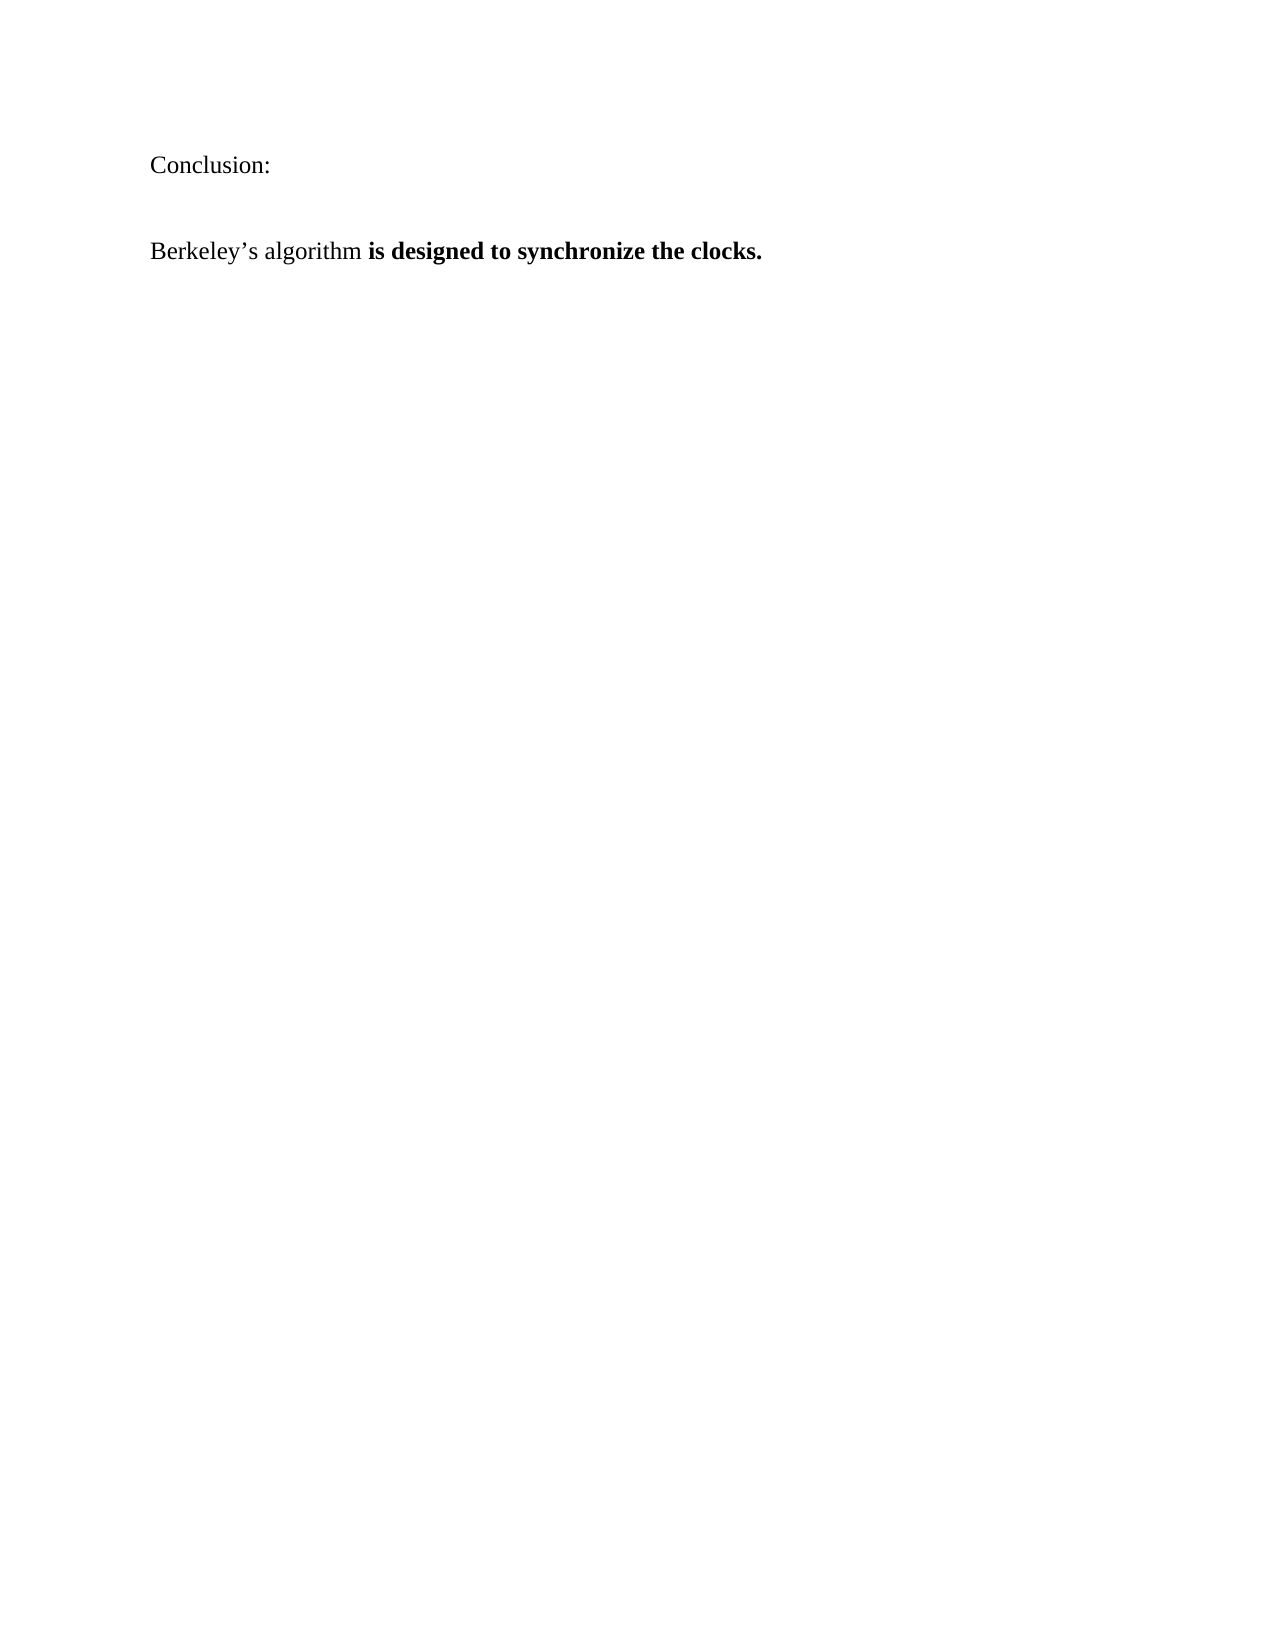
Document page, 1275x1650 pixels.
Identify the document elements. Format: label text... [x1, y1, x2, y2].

text Conclusion: [150, 150, 1125, 179]
text Berkeley’s algorithm is designed to synchronize the clocks. [150, 236, 1125, 265]
